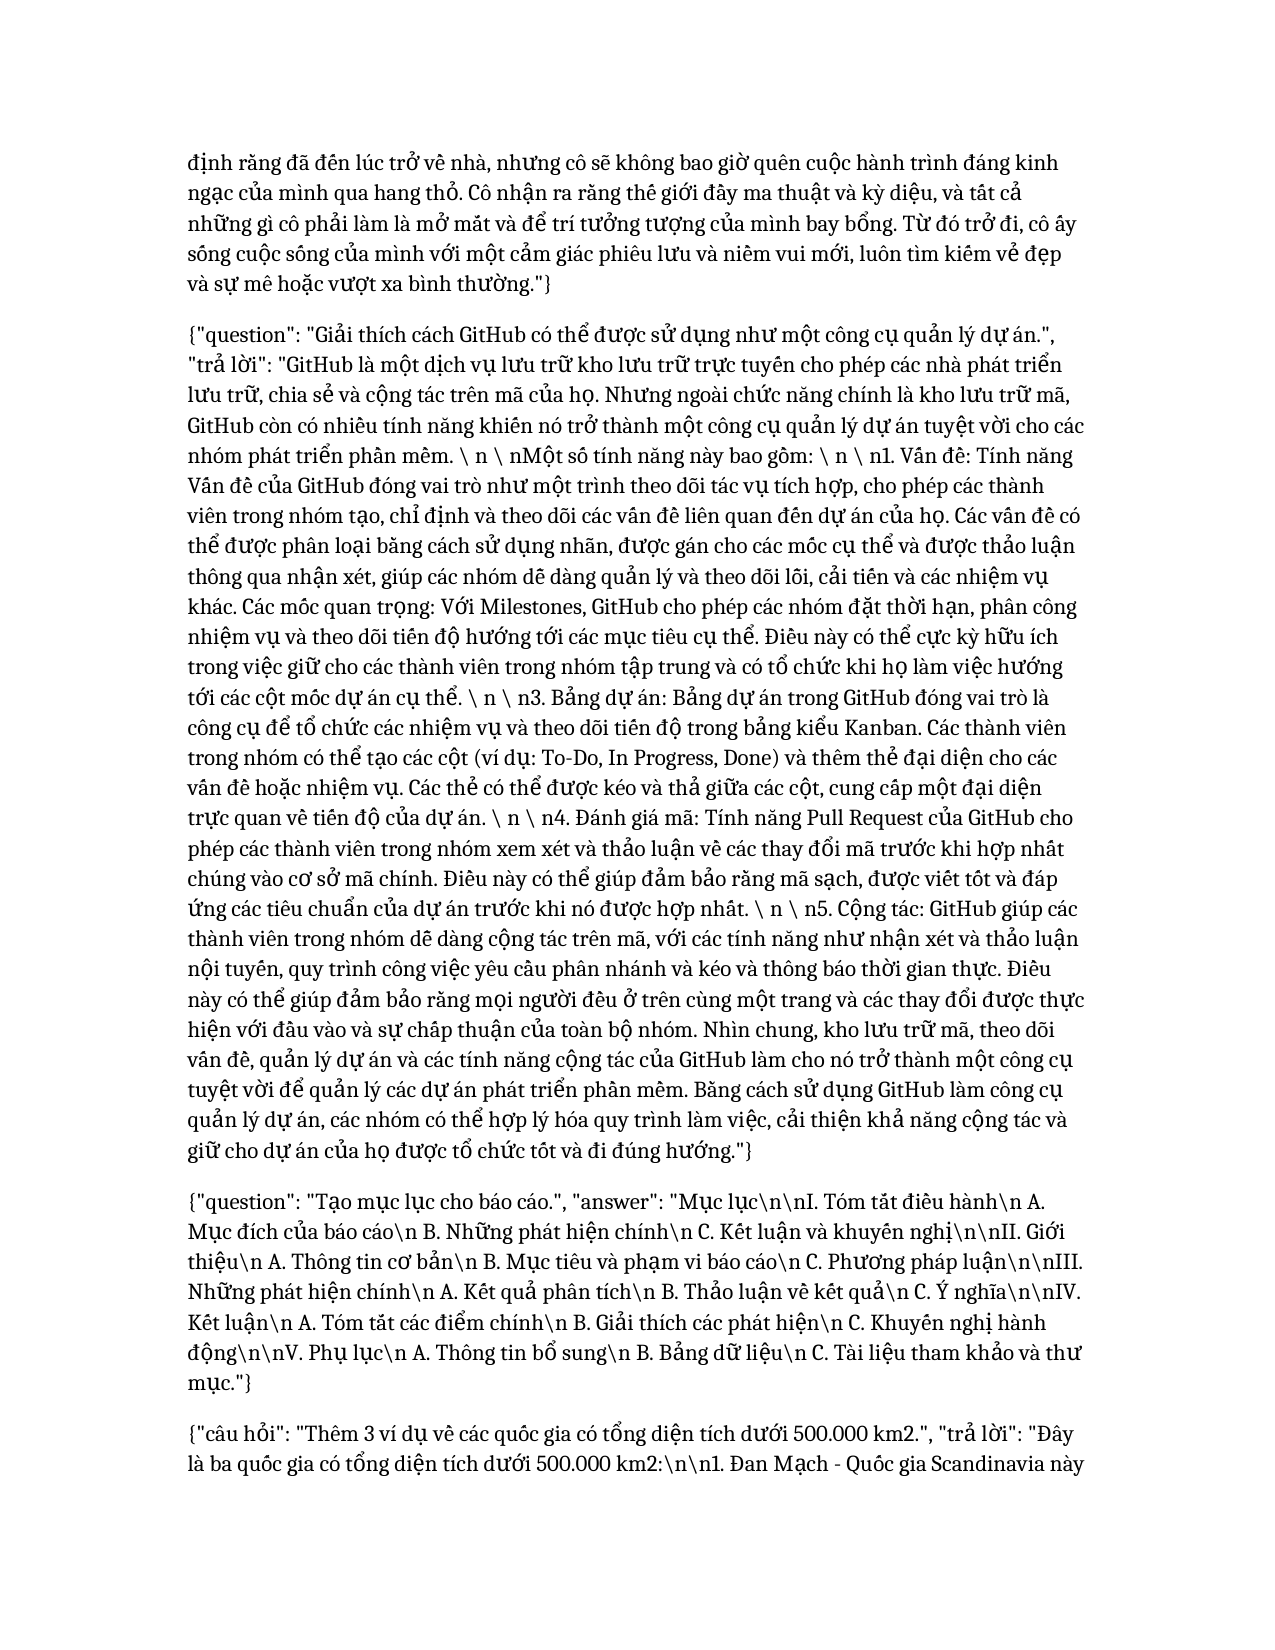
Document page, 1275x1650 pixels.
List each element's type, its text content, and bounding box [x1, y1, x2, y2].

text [187, 1421, 1087, 1477]
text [187, 150, 1087, 297]
text {"question": "Tạo mục lục cho báo cáo.", "answer": "Mục lục\n\nI. Tóm tắt điều hành\n A. Mục đích của báo cáo\n B. Những phát hiện chính\n C. Kết luận và khuyến nghị\n\nII. Giới thiệu\n A. Thông tin cơ bản\n B. Mục tiêu và phạm vi báo cáo\n C. Phương pháp luận\n\nIII. Những phát hiện chính\n A. Kết quả phân tích\n B. Thảo luận về kết quả\n C. Ý nghĩa\n\nIV. Kết luận\n A. Tóm tắt các điểm chính\n B. Giải thích các phát hiện\n C. Khuyến nghị hành động\n\nV. Phụ lục\n A. Thông tin bổ sung\n B. Bảng dữ liệu\n C. Tài liệu tham khảo và thư mục."} [187, 1188, 1087, 1396]
text {"question": "Giải thích cách GitHub có thể được sử dụng như một công cụ quản lý dự án.", "trả lời": "GitHub là một dịch vụ lưu trữ kho lưu trữ trực tuyến cho phép các nhà phát triển lưu trữ, chia sẻ và cộng tác trên mã của họ. Nhưng ngoài chức năng chính là kho lưu trữ mã, GitHub còn có nhiều tính năng khiến nó trở thành một công cụ quản lý dự án tuyệt vời cho các nhóm phát triển phần mềm. \ n \ nMột số tính năng này bao gồm: \ n \ n1. Vấn đề: Tính năng Vấn đề của GitHub đóng vai trò như một trình theo dõi tác vụ tích hợp, cho phép các thành viên trong nhóm tạo, chỉ định và theo dõi các vấn đề liên quan đến dự án của họ. Các vấn đề có thể được phân loại bằng cách sử dụng nhãn, được gán cho các mốc cụ thể và được thảo luận thông qua nhận xét, giúp các nhóm dễ dàng quản lý và theo dõi lỗi, cải tiến và các nhiệm vụ khác. Các mốc quan trọng: Với Milestones, GitHub cho phép các nhóm đặt thời hạn, phân công nhiệm vụ và theo dõi tiến độ hướng tới các mục tiêu cụ thể. Điều này có thể cực kỳ hữu ích trong việc giữ cho các thành viên trong nhóm tập trung và có tổ chức khi họ làm việc hướng tới các cột mốc dự án cụ thể. \ n \ n3. Bảng dự án: Bảng dự án trong GitHub đóng vai trò là công cụ để tổ chức các nhiệm vụ và theo dõi tiến độ trong bảng kiểu Kanban. Các thành viên trong nhóm có thể tạo các cột (ví dụ: To-Do, In Progress, Done) và thêm thẻ đại diện cho các vấn đề hoặc nhiệm vụ. Các thẻ có thể được kéo và thả giữa các cột, cung cấp một đại diện trực quan về tiến độ của dự án. \ n \ n4. Đánh giá mã: Tính năng Pull Request của GitHub cho phép các thành viên trong nhóm xem xét và thảo luận về các thay đổi mã trước khi hợp nhất chúng vào cơ sở mã chính. Điều này có thể giúp đảm bảo rằng mã sạch, được viết tốt và đáp ứng các tiêu chuẩn của dự án trước khi nó được hợp nhất. \ n \ n5. Cộng tác: GitHub giúp các thành viên trong nhóm dễ dàng cộng tác trên mã, với các tính năng như nhận xét và thảo luận nội tuyến, quy trình công việc yêu cầu phân nhánh và kéo và thông báo thời gian thực. Điều này có thể giúp đảm bảo rằng mọi người đều ở trên cùng một trang và các thay đổi được thực hiện với đầu vào và sự chấp thuận của toàn bộ nhóm. Nhìn chung, kho lưu trữ mã, theo dõi vấn đề, quản lý dự án và các tính năng cộng tác của GitHub làm cho nó trở thành một công cụ tuyệt vời để quản lý các dự án phát triển phần mềm. Bằng cách sử dụng GitHub làm công cụ quản lý dự án, các nhóm có thể hợp lý hóa quy trình làm việc, cải thiện khả năng cộng tác và giữ cho dự án của họ được tổ chức tốt và đi đúng hướng."} [187, 322, 1087, 1164]
